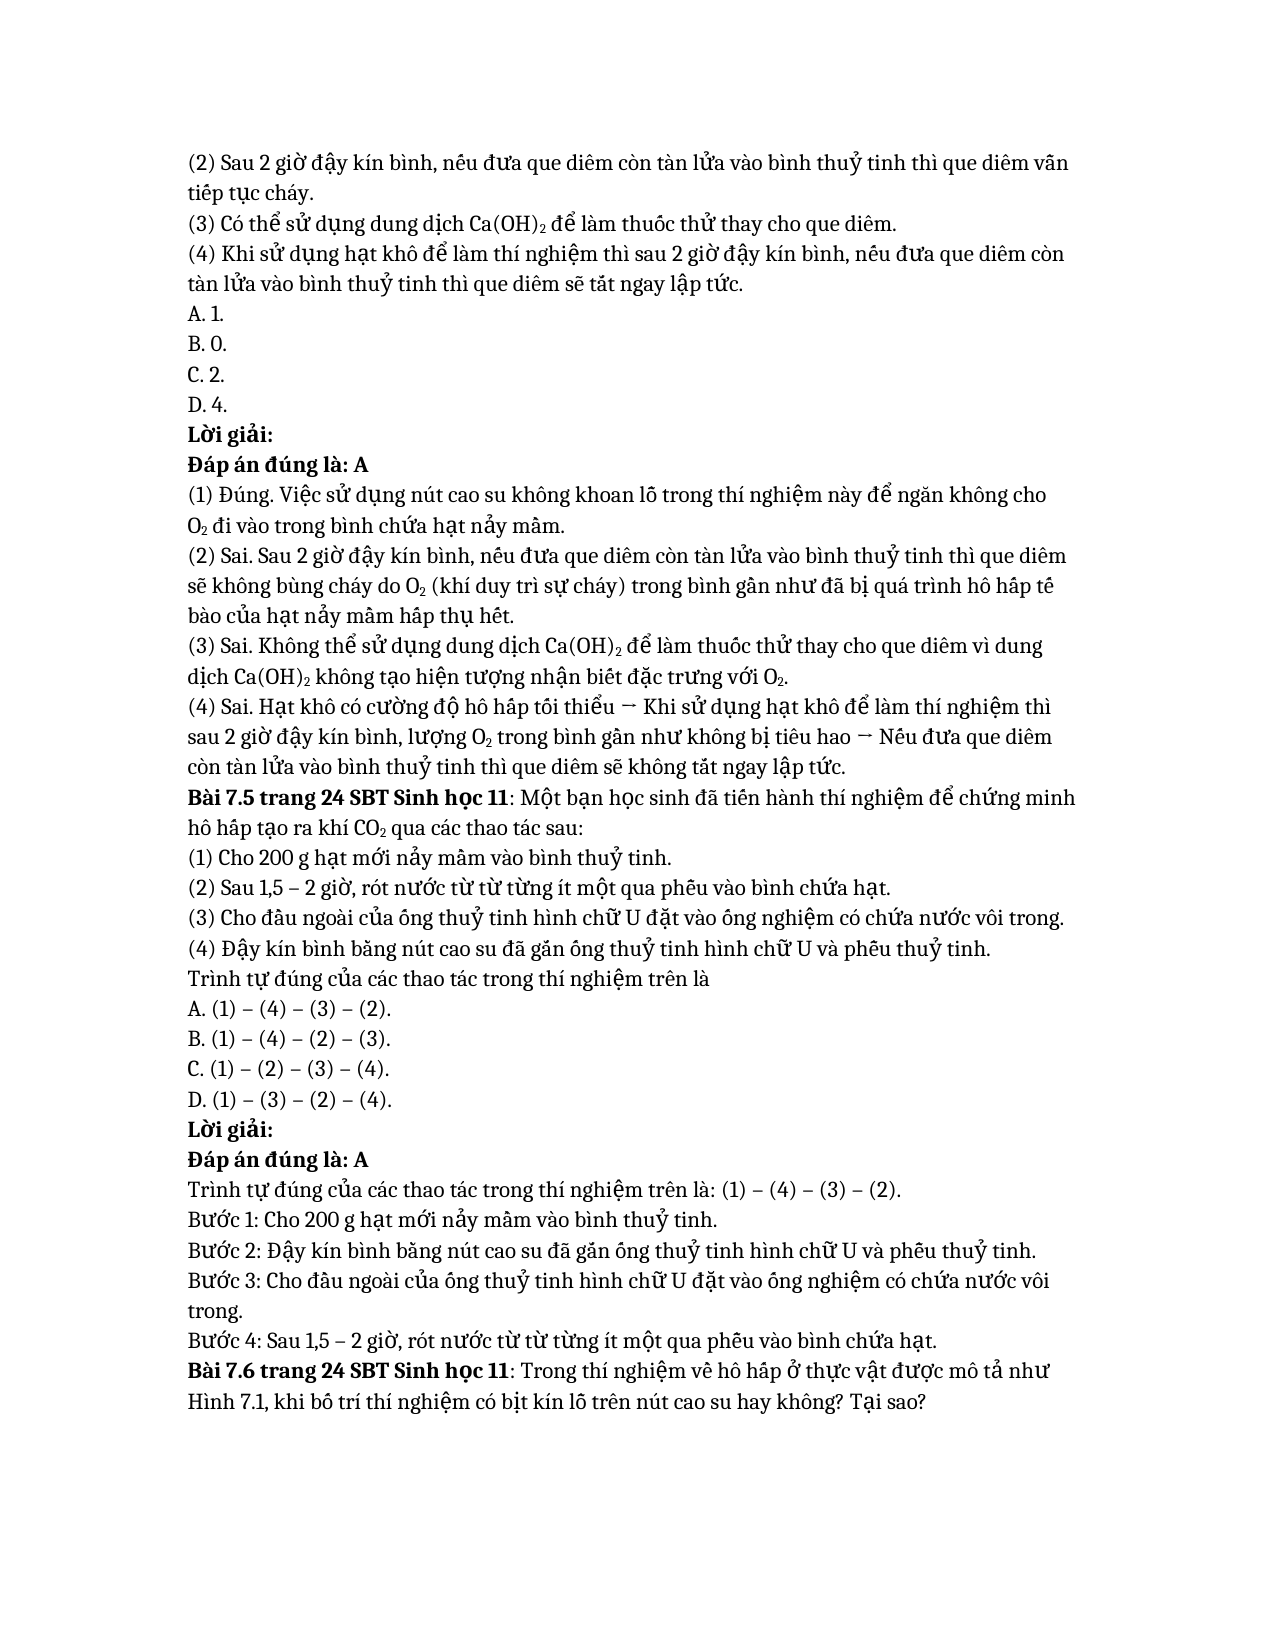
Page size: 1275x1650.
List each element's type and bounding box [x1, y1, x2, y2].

text [187, 150, 1087, 1415]
